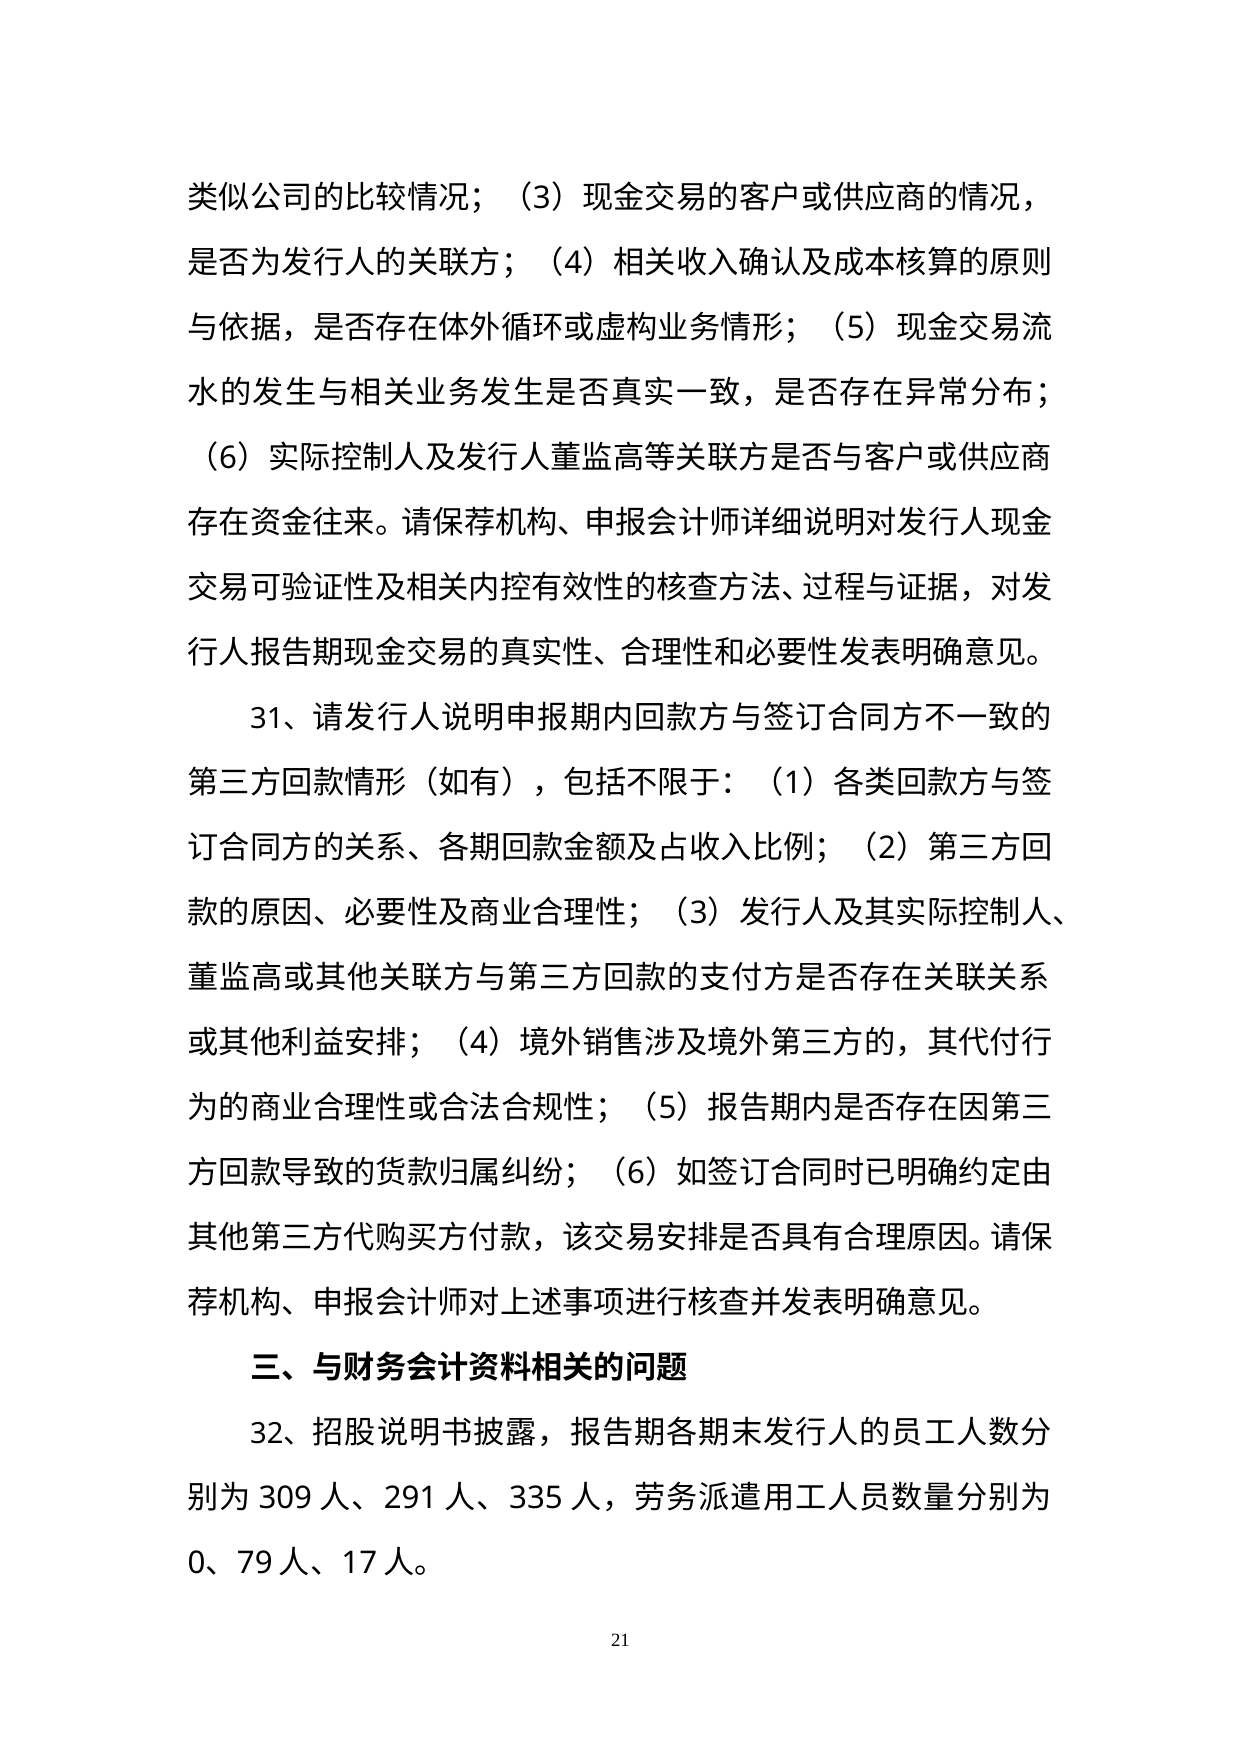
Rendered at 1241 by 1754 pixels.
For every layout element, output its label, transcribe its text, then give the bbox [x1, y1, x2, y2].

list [187, 162, 1053, 487]
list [187, 1267, 1053, 1592]
list 请发行人说明申报期内现金交易情形（如有），包括不限于（1）现金交易金额及比例；（2）现金交易的必要性与合理性，是否与发行人业务情况或行业惯例相符，与同行业或类似公司的比较情况；（3）现金交易的客户或供应商的情况，是否为发行人的关联方；（4）相关收入确认及成本核算的原则与依据，是否存在体外循环或虚构业务情形；（5）现金交易流水的发生与相关业务发生是否真实一致，是否存在异常分布；（6）实际控制人及发行人董监高等关联方是否与客户或供应商存在资金往来。请保荐机构、申报会计师详细说明对发行人现金交易可验证性及相关内控有效性的核查方法、过程与证据，对发行人报告期现金交易的真实性、合理性和必要性发表明确意见。 [187, 487, 1053, 1267]
